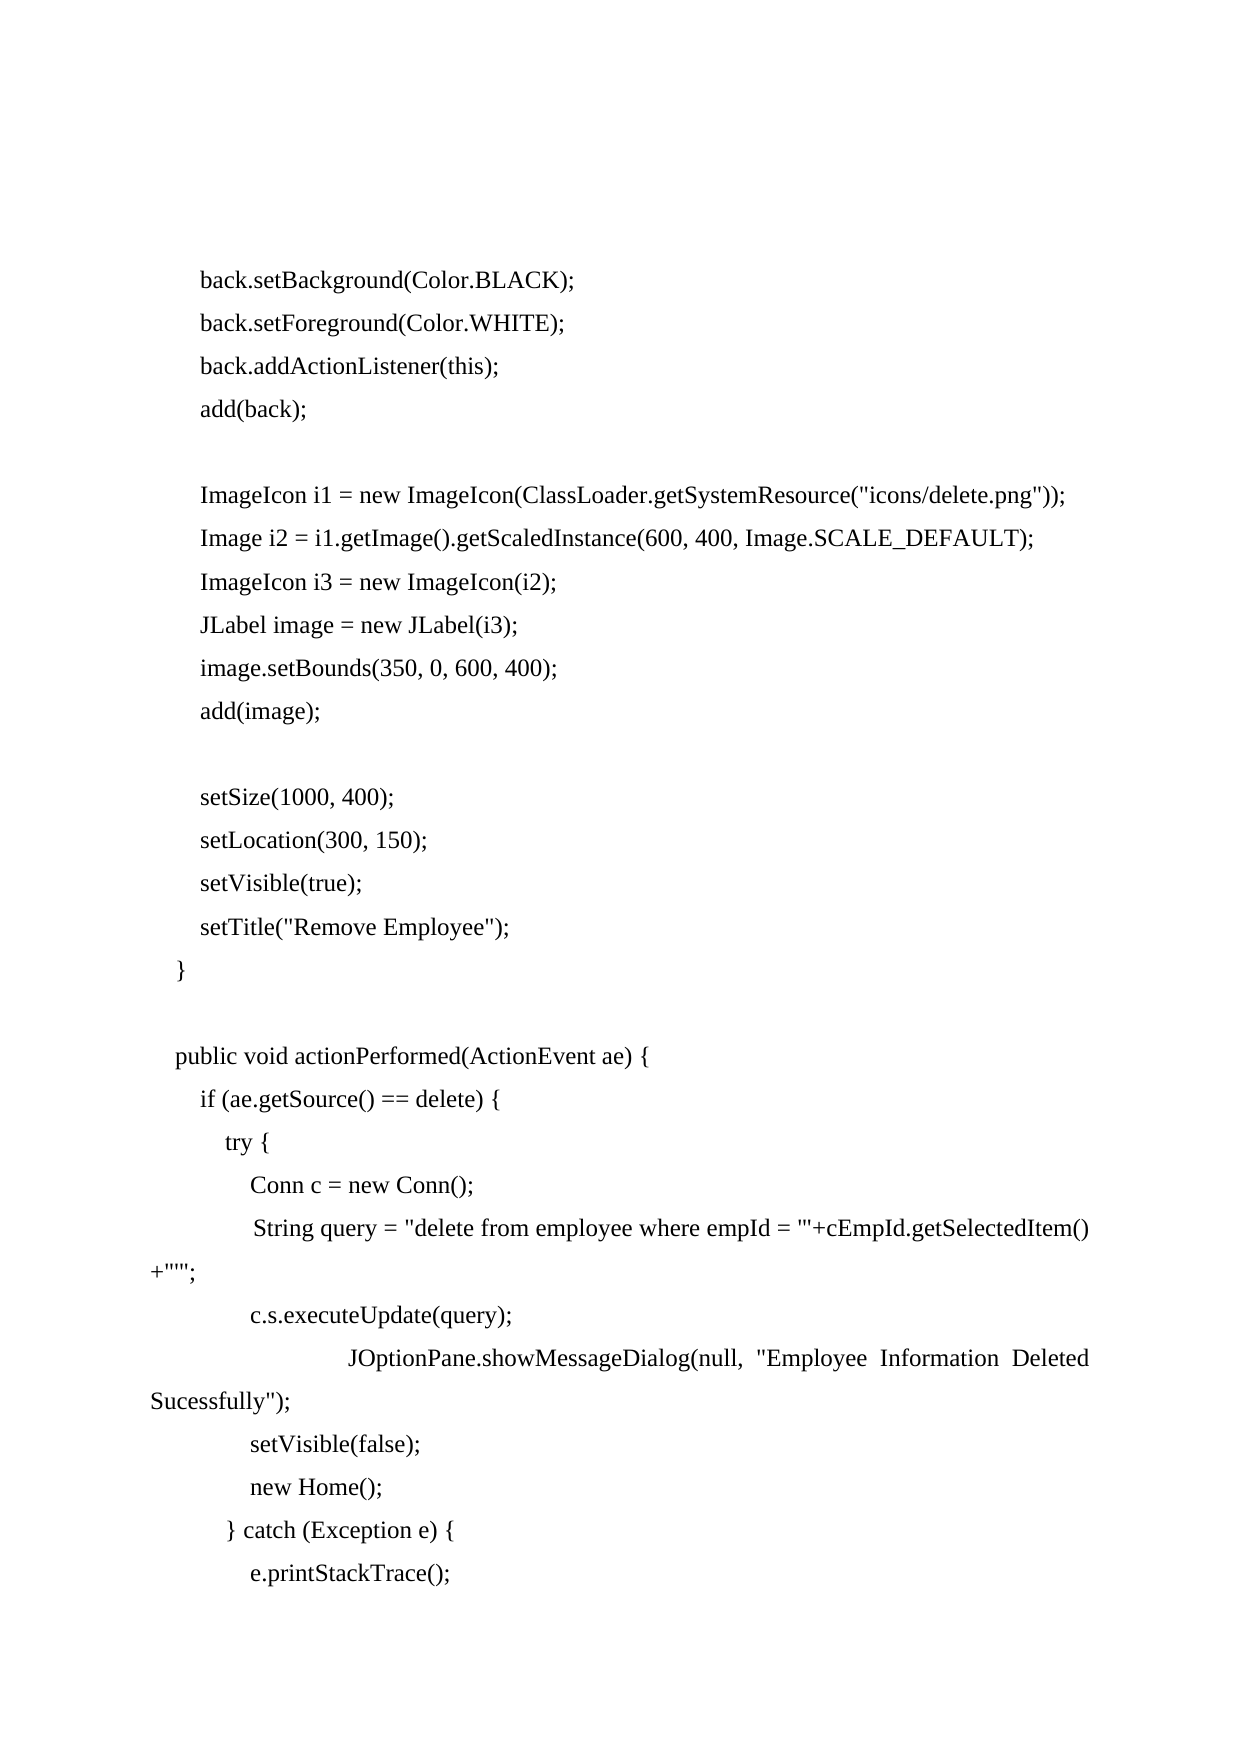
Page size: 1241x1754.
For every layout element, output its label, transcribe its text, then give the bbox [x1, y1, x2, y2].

text add(back); [150, 394, 1091, 423]
text Image i2 = i1.getImage().getScaledInstance(600, 400, Image.SCALE_DEFAULT); [150, 523, 1091, 552]
text ImageIcon i1 = new ImageIcon(ClassLoader.getSystemResource("icons/delete.png")); [150, 480, 1091, 509]
text setLocation(300, 150); [150, 825, 1091, 854]
text try { [150, 1127, 1091, 1156]
text Conn c = new Conn(); [150, 1170, 1091, 1199]
text ImageIcon i3 = new ImageIcon(i2); [150, 567, 1091, 595]
text back.addActionListener(this); [150, 351, 1091, 380]
text add(image); [150, 696, 1091, 725]
text JOptionPane.showMessageDialog(null, "Employee Information Deleted Sucessfully"); [150, 1343, 1091, 1415]
text setVisible(true); [150, 868, 1091, 897]
text back.setBackground(Color.BLACK); [150, 265, 1091, 293]
text if (ae.getSource() == delete) { [150, 1084, 1091, 1113]
text setSize(1000, 400); [150, 782, 1091, 811]
text setVisible(false); [150, 1429, 1091, 1458]
text new Home(); [150, 1472, 1091, 1501]
text public void actionPerformed(ActionEvent ae) { [150, 1041, 1091, 1070]
text } [150, 955, 1091, 983]
text back.setForeground(Color.WHITE); [150, 308, 1091, 337]
text JLabel image = new JLabel(i3); [150, 610, 1091, 638]
text c.s.executeUpdate(query); [150, 1300, 1091, 1328]
text setTitle("Remove Employee"); [150, 912, 1091, 940]
text e.printStackTrace(); [150, 1558, 1091, 1587]
text String query = "delete from employee where empId = '"+cEmpId.getSelectedItem()+"'"; [150, 1213, 1091, 1285]
text } catch (Exception e) { [150, 1515, 1091, 1544]
text image.setBounds(350, 0, 600, 400); [150, 653, 1091, 682]
